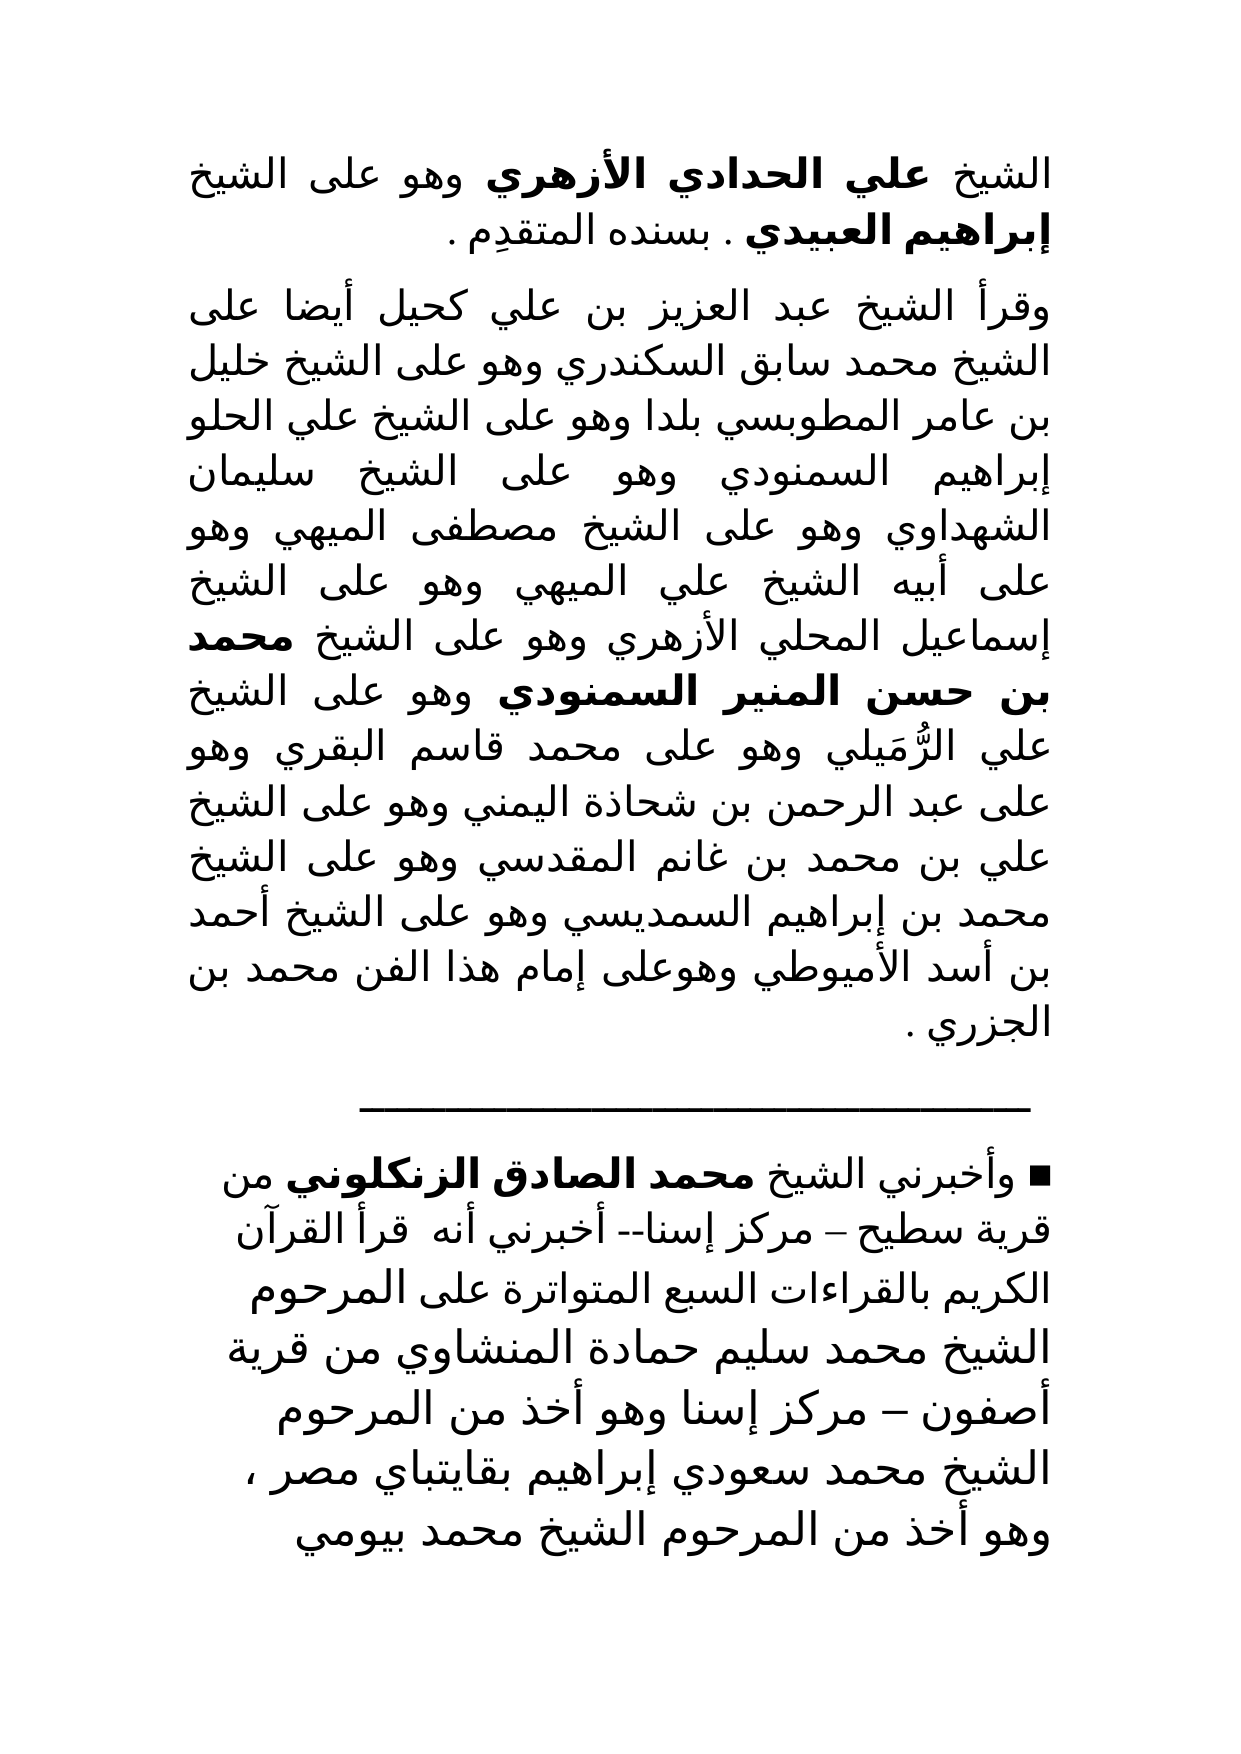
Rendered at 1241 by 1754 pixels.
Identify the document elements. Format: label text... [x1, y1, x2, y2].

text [187, 1149, 1053, 1555]
text وقرأ الشيخ عبد العزيز بن علي كحيل أيضا على الشيخ محمد سابق السكندري وهو على الشيخ خليل بن عامر المطوبسي بلدا وهو على الشيخ علي الحلو إبراهيم السمنودي وهو على الشيخ سليمان الشهداوي وهو على الشيخ مصطفى الميهي وهو على أبيه الشيخ علي الميهي وهو على الشيخ إسماعيل المحلي الأزهري وهو على الشيخ محمد بن حسن المنير السمنودي وهو على الشيخ علي الرُّمَيلي وهو على محمد قاسم البقري وهو على عبد الرحمن بن شحاذة اليمني وهو على الشيخ علي بن محمد بن غانم المقدسي وهو على الشيخ محمد بن إبراهيم السمديسي وهو على الشيخ أحمد بن أسد الأميوطي وهوعلى إمام هذا الفن محمد بن الجزري . [187, 281, 1053, 1045]
text ـــــــــــــــــــــــــــــــــــــــــــــــــــــــ [187, 1073, 1053, 1121]
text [187, 150, 1053, 253]
